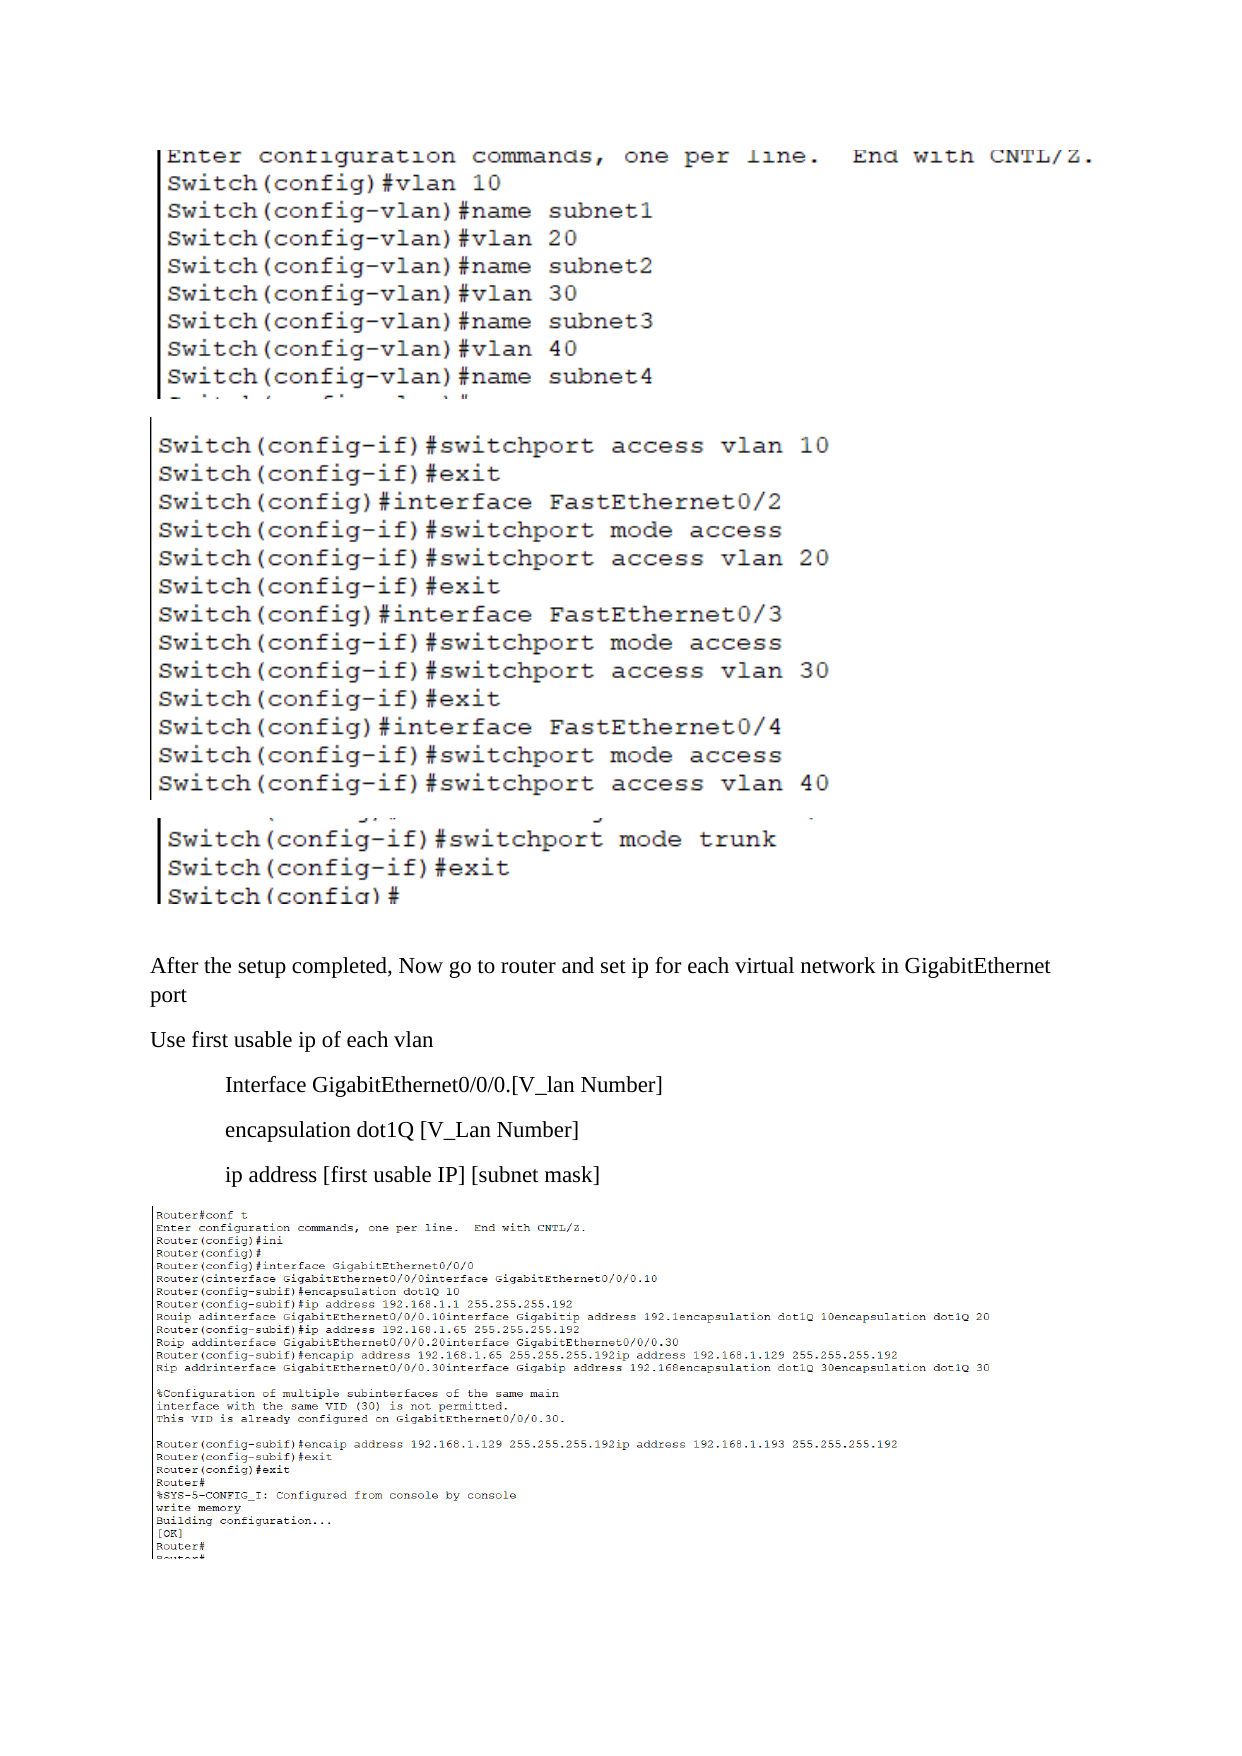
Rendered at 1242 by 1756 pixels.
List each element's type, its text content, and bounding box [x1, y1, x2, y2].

picture [150, 1206, 1092, 1559]
text encapsulation dot1Q [V_Lan Number] [150, 1116, 1092, 1142]
picture [150, 417, 910, 800]
text Use first usable ip of each vlan [150, 1026, 1092, 1052]
picture [150, 150, 1092, 399]
picture [150, 818, 994, 904]
text Interface GigabitEthernet0/0/0.[V_lan Number] [150, 1071, 1092, 1097]
text ip address [first usable IP] [subnet mask] [150, 1161, 1092, 1187]
text After the setup completed, Now go to router and set ip for each virtual network in GigabitEthernet port [150, 952, 1092, 1007]
